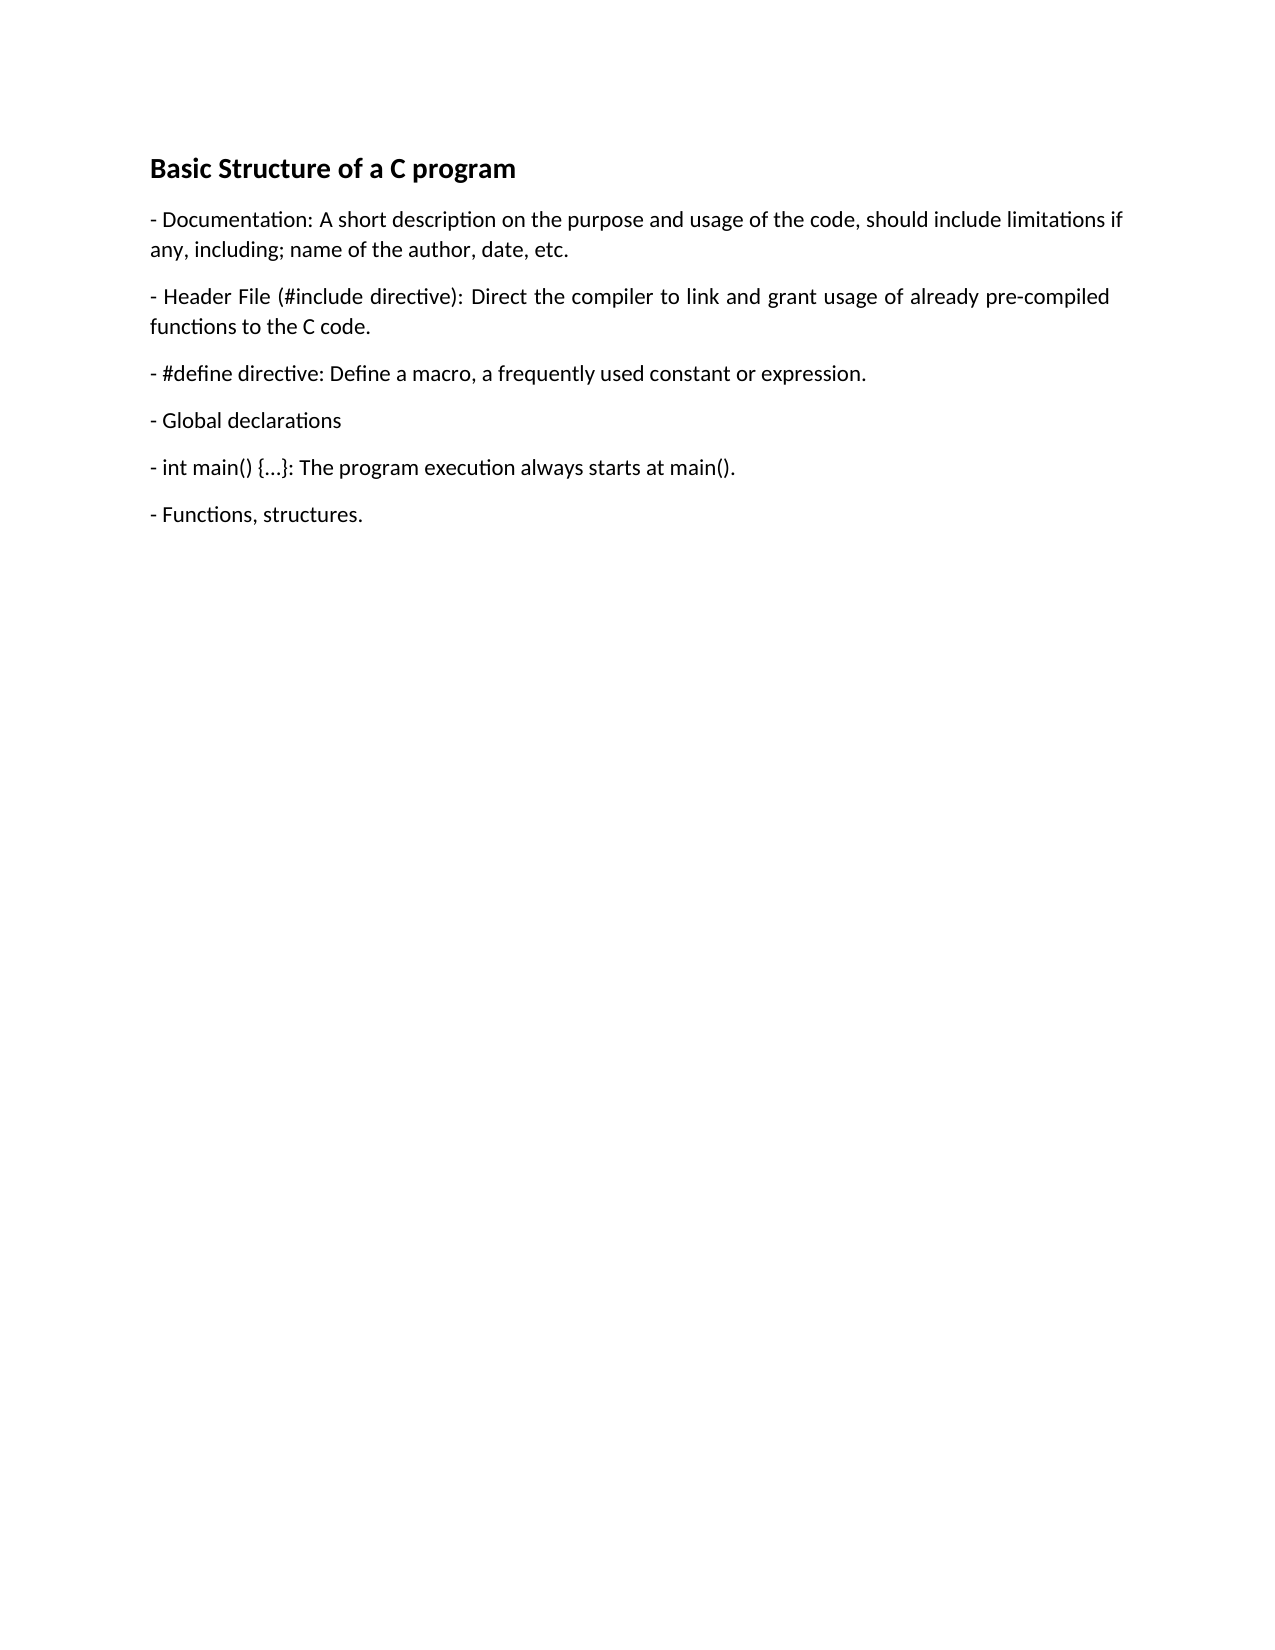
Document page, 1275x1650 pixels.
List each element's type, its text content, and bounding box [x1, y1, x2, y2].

text Basic Structure of a C program [150, 150, 1125, 186]
text - Documentation: A short description on the purpose and usage of the code, should include limitations if any, including; name of the author, date, etc. [150, 205, 1125, 263]
text - Global declarations [150, 406, 1125, 434]
text - Functions, structures. [150, 500, 1125, 528]
text - #define directive: Define a macro, a frequently used constant or expression. [150, 359, 1125, 387]
text - int main() {…}: The program execution always starts at main(). [150, 453, 1125, 481]
text - Header File (#include directive): Direct the compiler to link and grant usage of already pre-compiled functions to the C code. [150, 282, 1125, 340]
